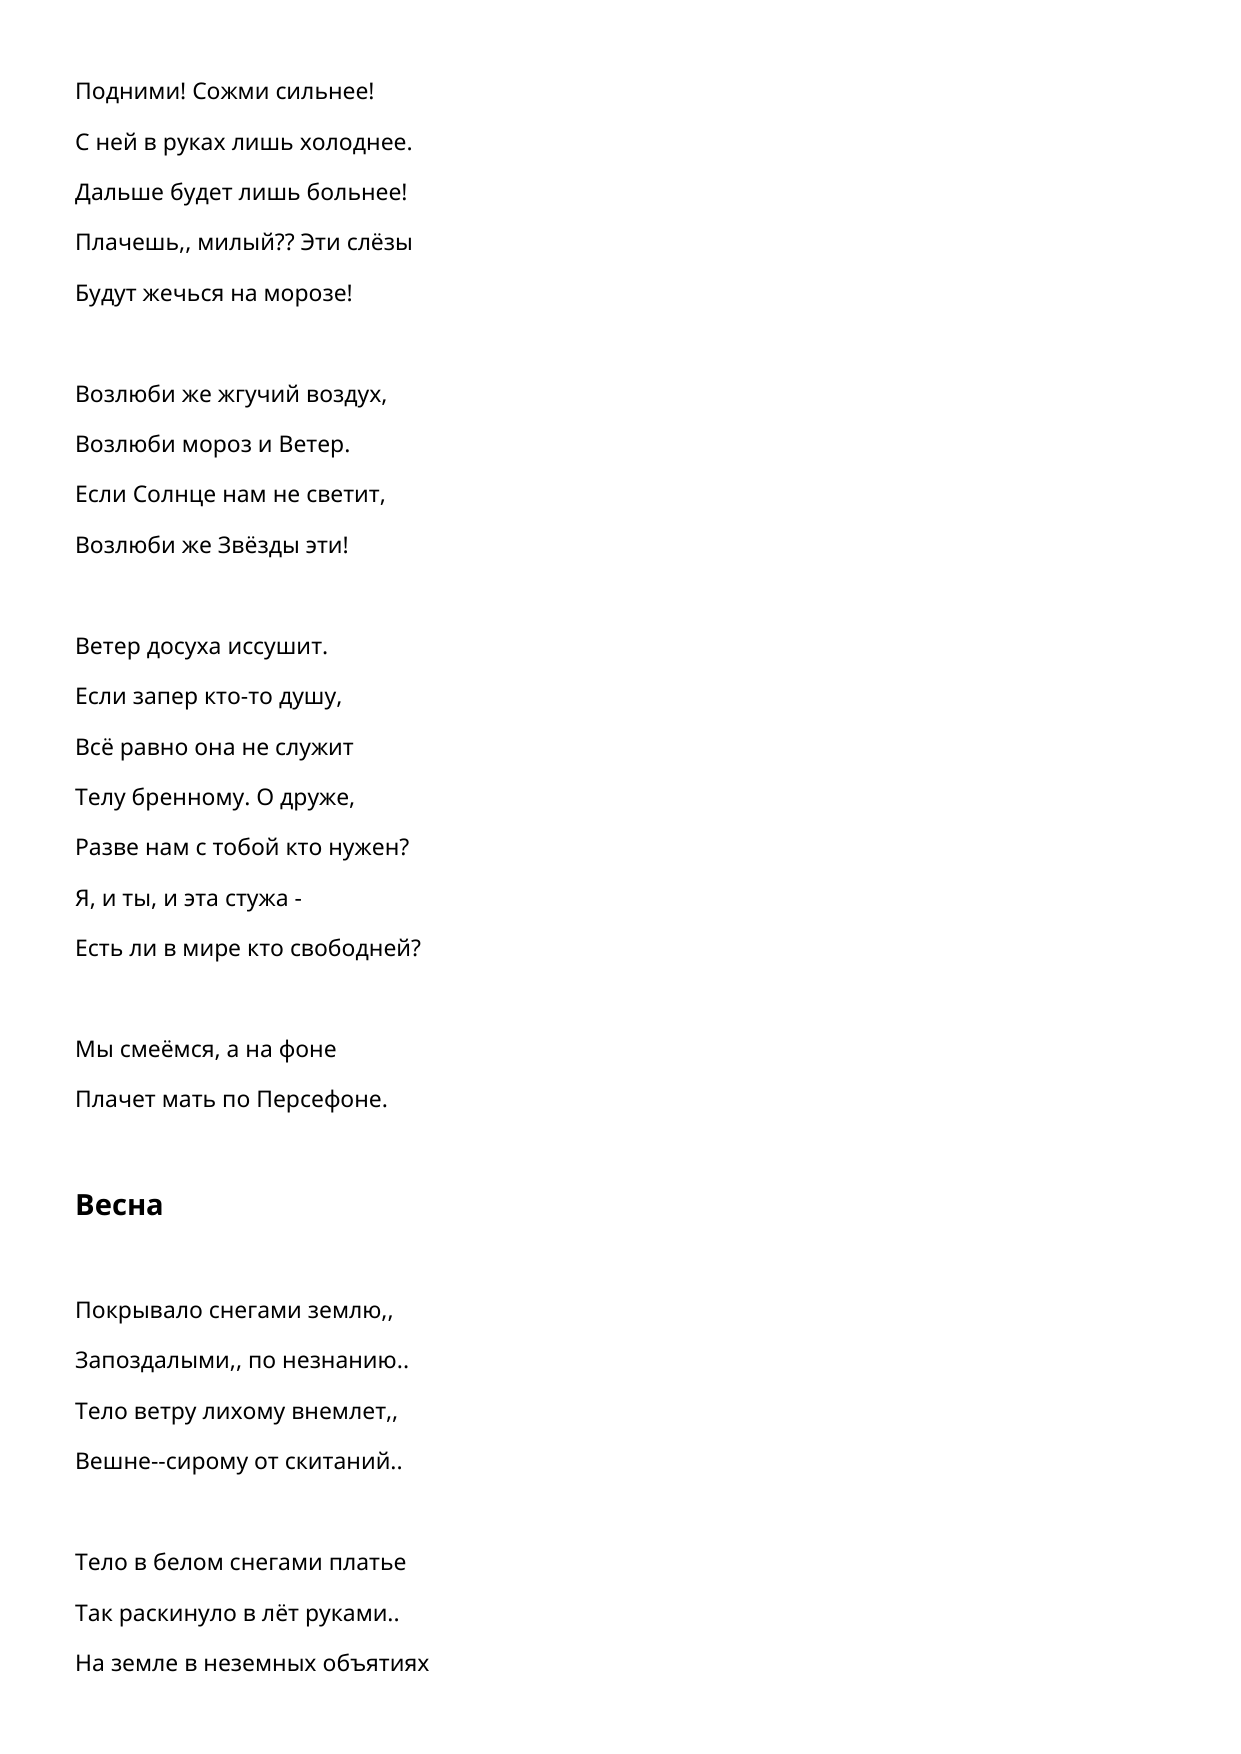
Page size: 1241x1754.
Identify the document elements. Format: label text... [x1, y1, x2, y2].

text Тело в белом снегами платье [75, 1546, 1165, 1577]
text Если Солнце нам не светит, [75, 478, 1165, 509]
text Если запер кто-то душу, [75, 680, 1165, 711]
text Дальше будет лишь больнее! [75, 176, 1165, 207]
text Возлюби мороз и Ветер. [75, 428, 1165, 459]
text Так раскинуло в лёт руками.. [75, 1597, 1165, 1628]
text Всё равно она не служит [75, 730, 1165, 762]
text Подними! Сожми сильнее! [75, 75, 1165, 106]
text Тело ветру лихому внемлет,, [75, 1395, 1165, 1426]
text Весна [75, 1184, 1165, 1224]
text С ней в руках лишь холоднее. [75, 125, 1165, 157]
text Возлюби же жгучий воздух, [75, 377, 1165, 409]
text Есть ли в мире кто свободней? [75, 932, 1165, 963]
text Мы смеёмся, а на фоне [75, 1033, 1165, 1064]
text Телу бренному. О друже, [75, 781, 1165, 812]
text Покрывало снегами землю,, [75, 1294, 1165, 1325]
text Будут жечься на морозе! [75, 277, 1165, 308]
text Плачешь,, милый?? Эти слёзы [75, 226, 1165, 257]
text Запоздалыми,, по незнанию.. [75, 1344, 1165, 1376]
text На земле в неземных объятиях [75, 1647, 1165, 1678]
text Вешне--сирому от скитаний.. [75, 1445, 1165, 1477]
text Плачет мать по Персефоне. [75, 1083, 1165, 1114]
text Возлюби же Звёзды эти! [75, 529, 1165, 560]
text Ветер досуха иссушит. [75, 629, 1165, 661]
text Разве нам с тобой кто нужен? [75, 831, 1165, 862]
text Я, и ты, и эта стужа - [75, 882, 1165, 913]
